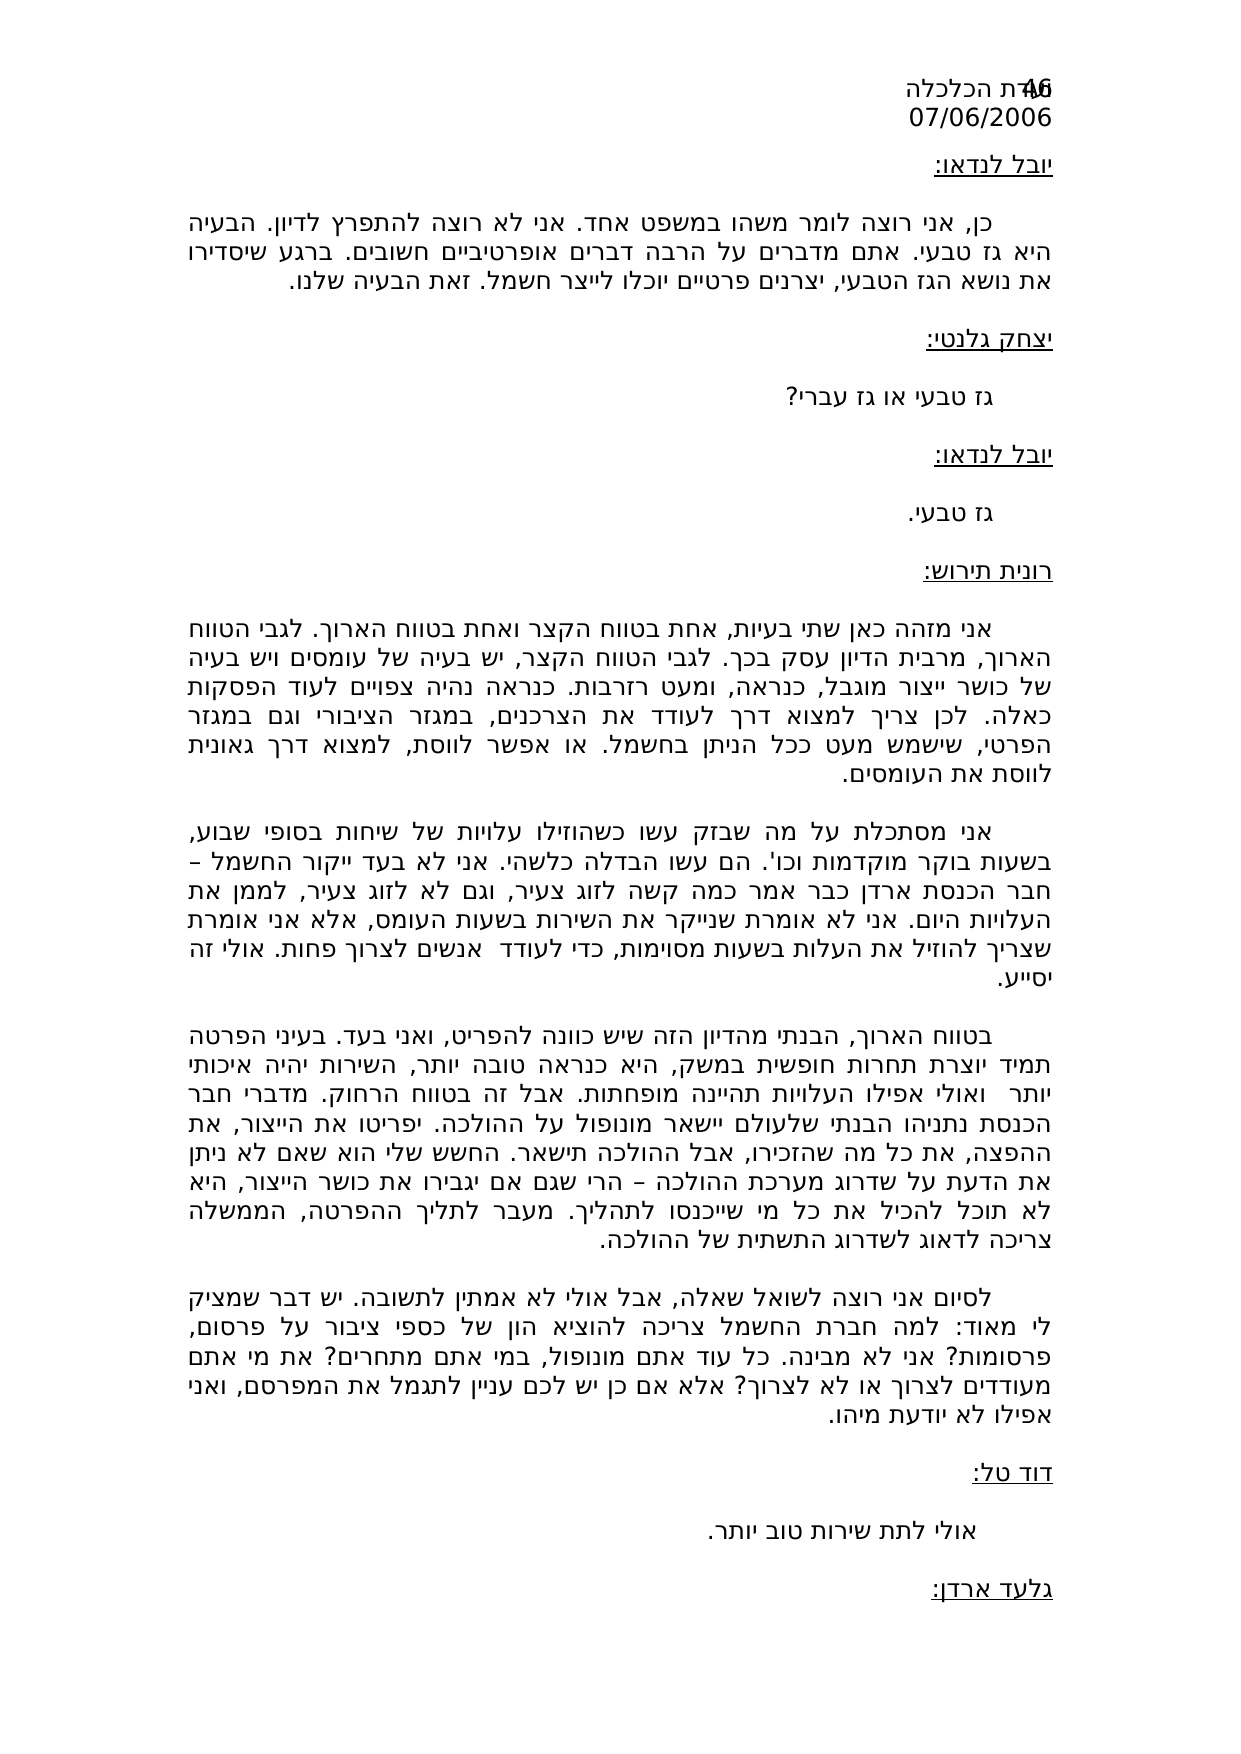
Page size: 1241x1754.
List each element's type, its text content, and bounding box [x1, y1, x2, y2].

text גז טבעי או גז עברי? [187, 382, 1053, 411]
text בטווח הארוך, הבנתי מהדיון הזה שיש כוונה להפריט, ואני בעד. בעיני הפרטה תמיד יוצרת תחרות חופשית במשק, היא כנראה טובה יותר, השירות יהיה איכותי יותר ואולי אפילו העלויות תהיינה מופחתות. אבל זה בטווח הרחוק. מדברי חבר הכנסת נתניהו הבנתי שלעולם יישאר מונופול על ההולכה. יפריטו את הייצור, את ההפצה, את כל מה שהזכירו, אבל ההולכה תישאר. החשש שלי הוא שאם לא ניתן את הדעת על שדרוג מערכת ההולכה – הרי שגם אם יגבירו את כושר הייצור, היא לא תוכל להכיל את כל מי שייכנסו לתהליך. מעבר לתליך ההפרטה, הממשלה צריכה לדאוג לשדרוג התשתית של ההולכה. [187, 1021, 1053, 1254]
text גז טבעי. [187, 498, 1053, 527]
text אני מזהה כאן שתי בעיות, אחת בטווח הקצר ואחת בטווח הארוך. לגבי הטווח הארוך, מרבית הדיון עסק בכך. לגבי הטווח הקצר, יש בעיה של עומסים ויש בעיה של כושר ייצור מוגבל, כנראה, ומעט רזרבות. כנראה נהיה צפויים לעוד הפסקות כאלה. לכן צריך למצוא דרך לעודד את הצרכנים, במגזר הציבורי וגם במגזר הפרטי, שישמש מעט ככל הניתן בחשמל. או אפשר לווסת, למצוא דרך גאונית לווסת את העומסים. [187, 614, 1053, 789]
text דוד טל: [187, 1458, 1053, 1487]
text רונית תירוש: [187, 556, 1053, 585]
text לסיום אני רוצה לשואל שאלה, אבל אולי לא אמתין לתשובה. יש דבר שמציק לי מאוד: למה חברת החשמל צריכה להוציא הון של כספי ציבור על פרסום, פרסומות? אני לא מבינה. כל עוד אתם מונופול, במי אתם מתחרים? את מי אתם מעודדים לצרוך או לא לצרוך? אלא אם כן יש לכם עניין לתגמל את המפרסם, ואני אפילו לא יודעת מיהו. [187, 1283, 1053, 1429]
text אני מסתכלת על מה שבזק עשו כשהוזילו עלויות של שיחות בסופי שבוע, בשעות בוקר מוקדמות וכו'. הם עשו הבדלה כלשהי. אני לא בעד ייקור החשמל – חבר הכנסת ארדן כבר אמר כמה קשה לזוג צעיר, וגם לא לזוג צעיר, לממן את העלויות היום. אני לא אומרת שנייקר את השירות בשעות העומס, אלא אני אומרת שצריך להוזיל את העלות בשעות מסוימות, כדי לעודד אנשים לצרוך פחות. אולי זה יסייע. [187, 817, 1053, 992]
text גלעד ארדן: [187, 1574, 1053, 1603]
text יצחק גלנטי: [187, 324, 1053, 353]
text יובל לנדאו: [187, 150, 1053, 179]
text יובל לנדאו: [187, 440, 1053, 469]
text אולי לתת שירות טוב יותר. [187, 1516, 1053, 1545]
text כן, אני רוצה לומר משהו במשפט אחד. אני לא רוצה להתפרץ לדיון. הבעיה היא גז טבעי. אתם מדברים על הרבה דברים אופרטיביים חשובים. ברגע שיסדירו את נושא הגז הטבעי, יצרנים פרטיים יוכלו לייצר חשמל. זאת הבעיה שלנו. [187, 208, 1053, 295]
